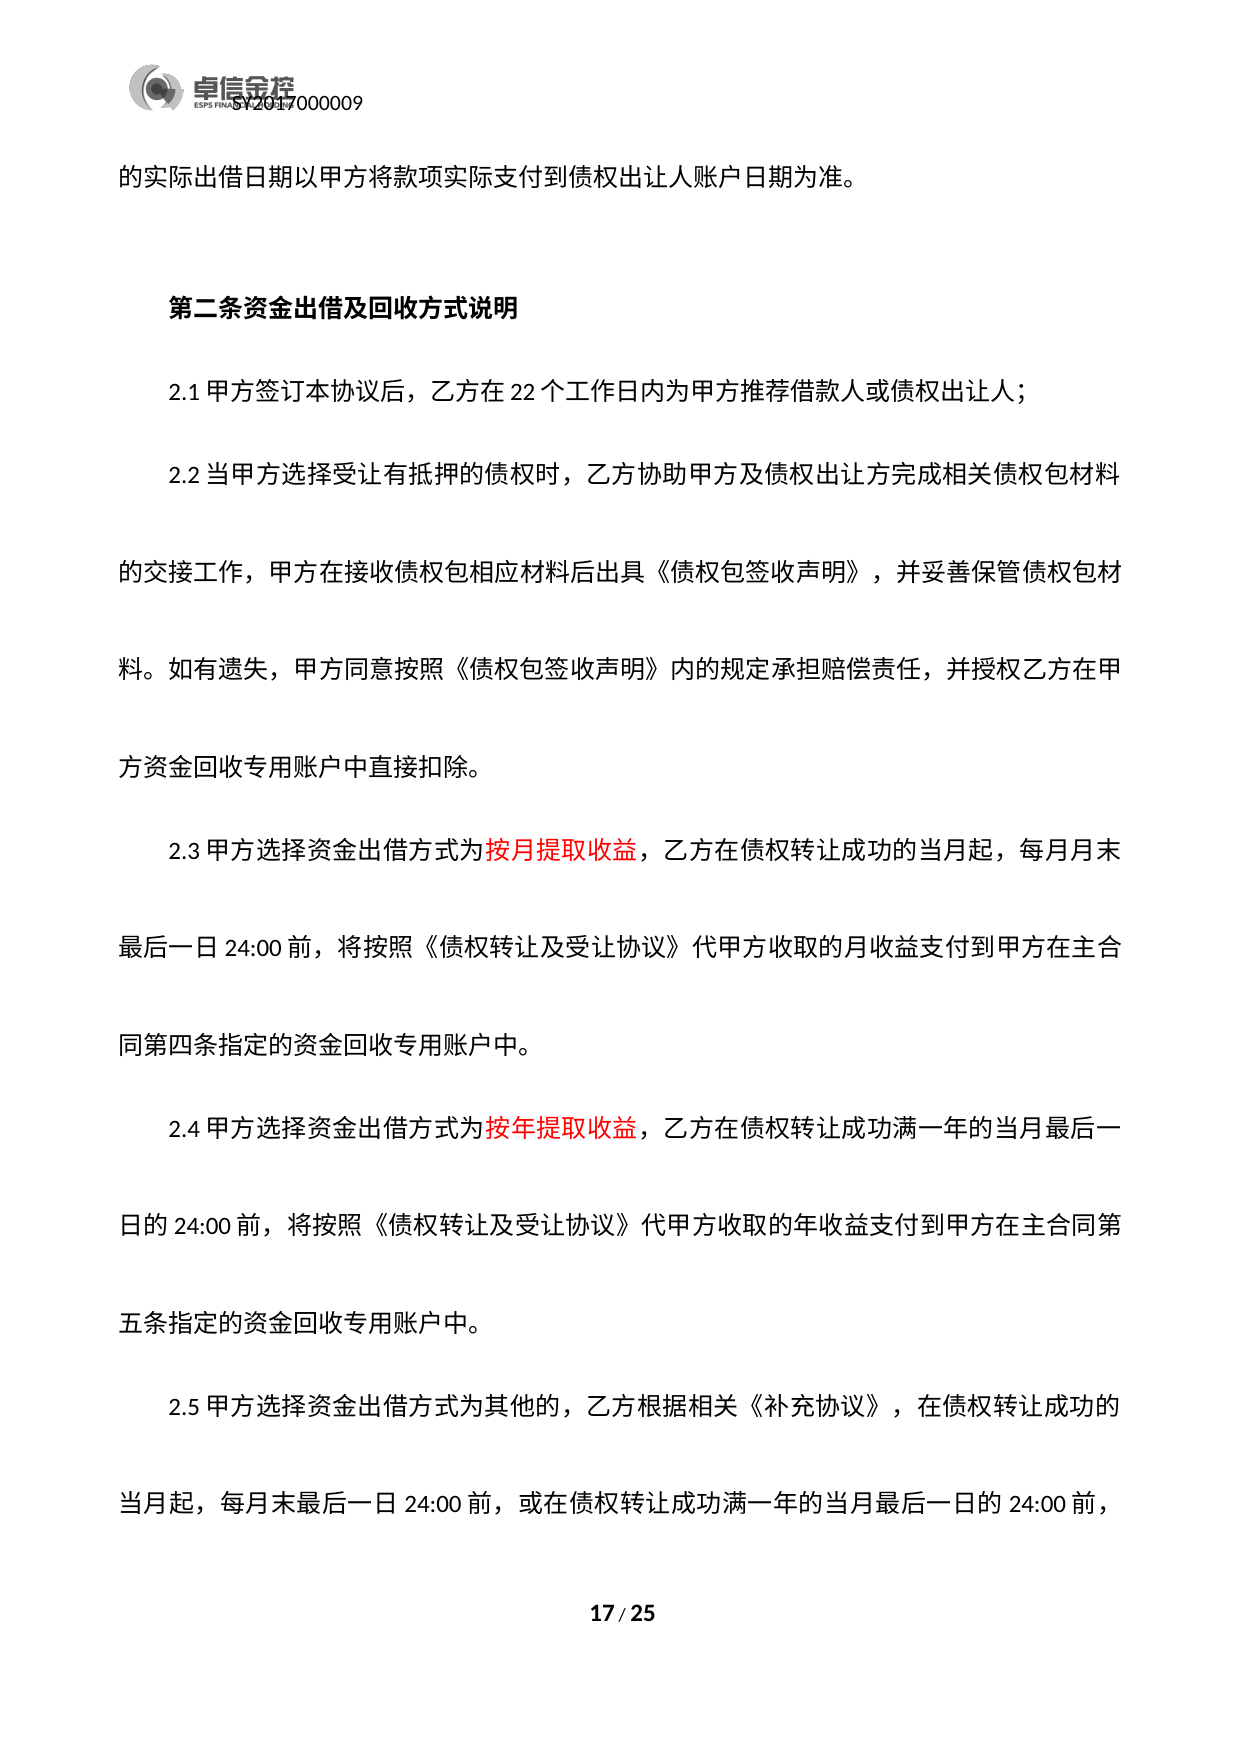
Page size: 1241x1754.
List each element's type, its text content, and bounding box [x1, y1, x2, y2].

text 2.4甲方选择资金出借方式为按年提取收益，乙方在债权转让成功满一年的当月最后一日的24:00前，将按照《债权转让及受让协议》代甲方收取的年收益支付到甲方在主合同第五条指定的资金回收专用账户中。 [118, 1094, 1122, 1354]
text 2.2当甲方选择受让有抵押的债权时，乙方协助甲方及债权出让方完成相关债权包材料的交接工作，甲方在接收债权包相应材料后出具《债权包签收声明》，并妥善保管债权包材料。如有遗失，甲方同意按照《债权包签收声明》内的规定承担赔偿责任，并授权乙方在甲方资金回收专用账户中直接扣除。 [118, 440, 1122, 798]
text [118, 1372, 1122, 1534]
text 第二条资金出借及回收方式说明 [118, 274, 1122, 339]
text 2.1甲方签订本协议后，乙方在22个工作日内为甲方推荐借款人或债权出让人； [118, 357, 1122, 422]
text 2.3甲方选择资金出借方式为按月提取收益，乙方在债权转让成功的当月起，每月月末最后一日24:00前，将按照《债权转让及受让协议》代甲方收取的月收益支付到甲方在主合同第四条指定的资金回收专用账户中。 [118, 816, 1122, 1076]
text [118, 143, 1122, 208]
